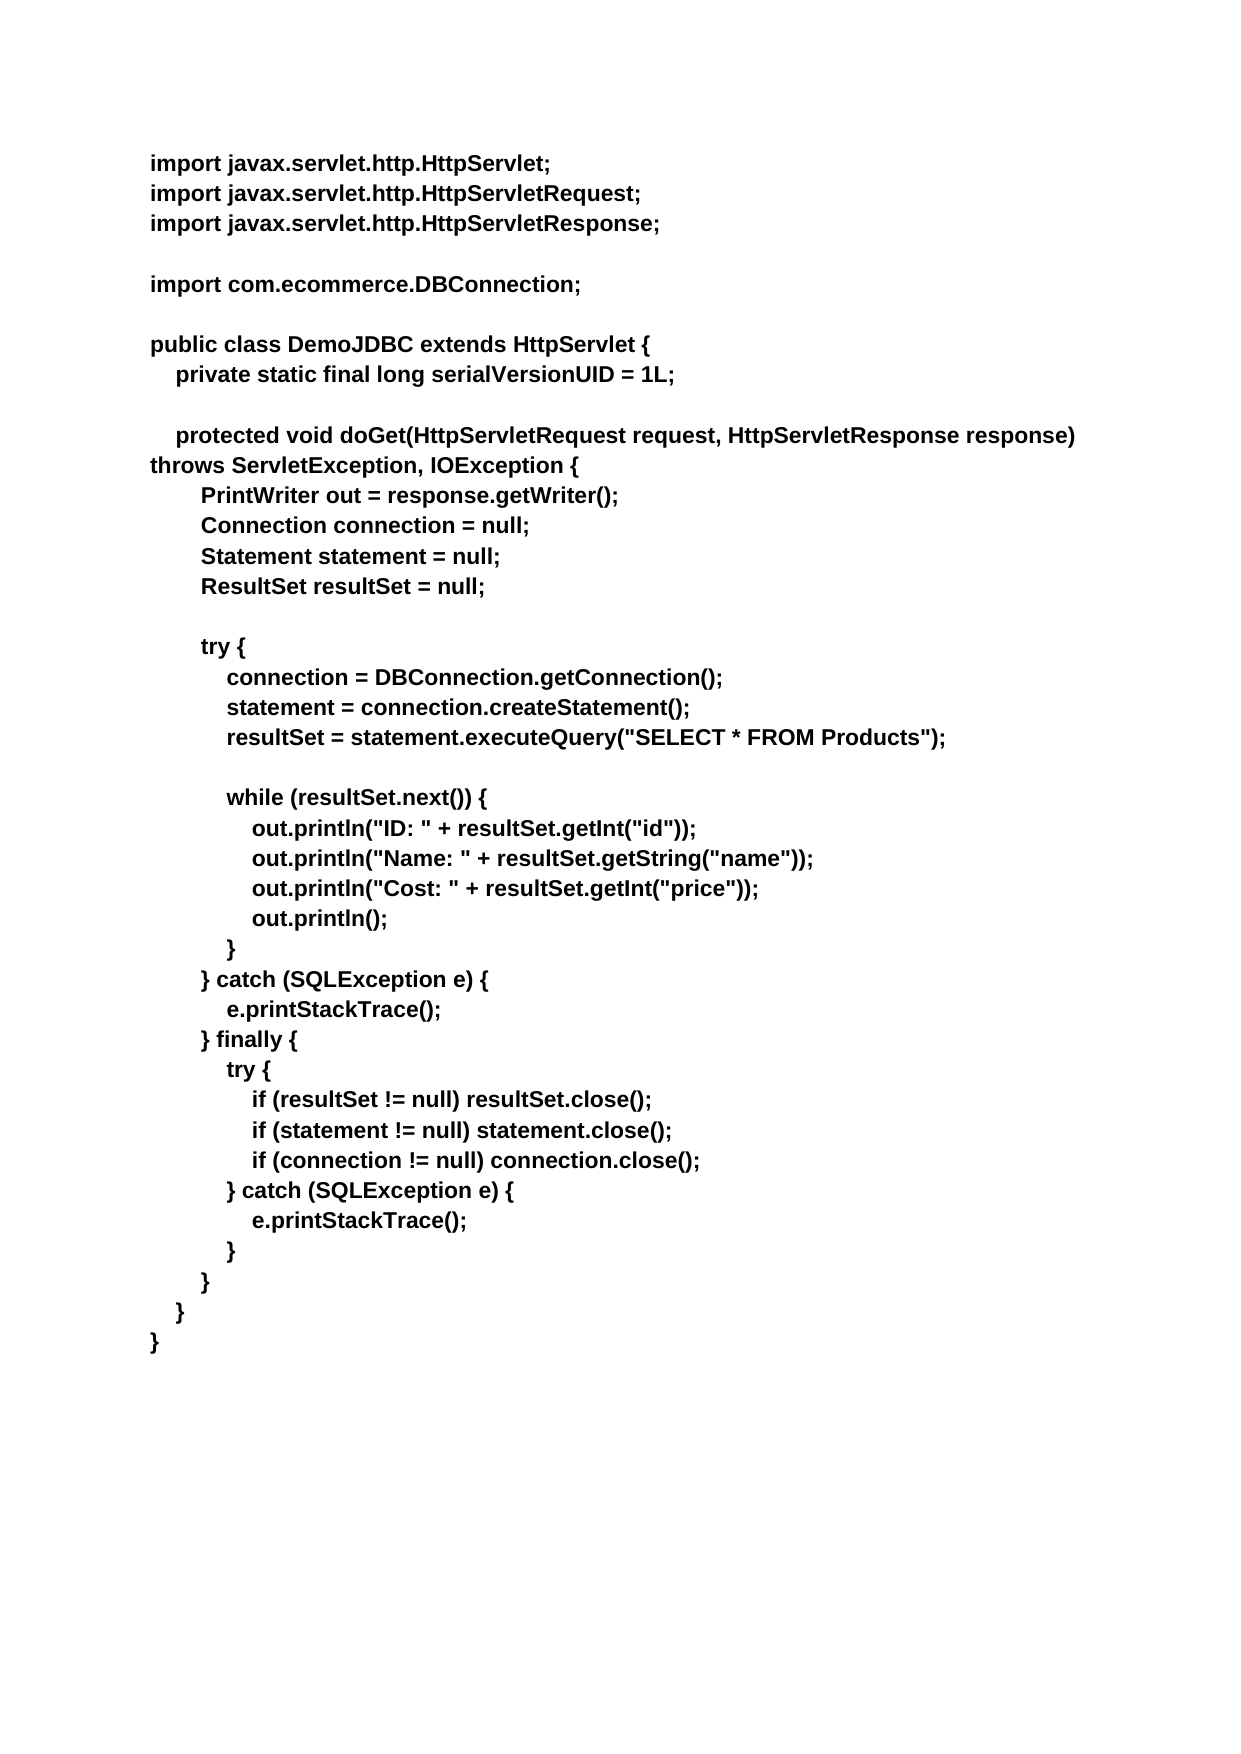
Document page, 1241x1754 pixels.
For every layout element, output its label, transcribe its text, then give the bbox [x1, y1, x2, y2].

text private static final long serialVersionUID = 1L; [150, 361, 1090, 388]
text resultSet = statement.executeQuery("SELECT * FROM Products"); [150, 724, 1090, 750]
text out.println("Name: " + resultSet.getString("name")); [150, 845, 1090, 871]
text if (resultSet != null) resultSet.close(); [150, 1086, 1090, 1113]
text import com.ecommerce.DBConnection; [150, 271, 1090, 297]
text out.println(); [150, 905, 1090, 932]
text while (resultSet.next()) { [150, 784, 1090, 811]
text } [150, 935, 1090, 962]
text out.println("Cost: " + resultSet.getInt("price")); [150, 875, 1090, 901]
text try { [150, 633, 1090, 660]
text public class DemoJDBC extends HttpServlet { [150, 331, 1090, 358]
text import javax.servlet.http.HttpServletRequest; [150, 180, 1090, 207]
text if (statement != null) statement.close(); [150, 1117, 1090, 1143]
text ResultSet resultSet = null; [150, 573, 1090, 599]
text if (connection != null) connection.close(); [150, 1147, 1090, 1173]
text import javax.servlet.http.HttpServletResponse; [150, 210, 1090, 237]
text import javax.servlet.http.HttpServlet; [150, 150, 1090, 176]
text } catch (SQLException e) { [150, 1177, 1090, 1203]
text } finally { [150, 1026, 1090, 1052]
text Connection connection = null; [150, 512, 1090, 539]
text Statement statement = null; [150, 543, 1090, 569]
text protected void doGet(HttpServletRequest request, HttpServletResponse response) throws ServletException, IOException { [150, 422, 1090, 478]
text e.printStackTrace(); [150, 996, 1090, 1022]
text PrintWriter out = response.getWriter(); [150, 482, 1090, 509]
text out.println("ID: " + resultSet.getInt("id")); [150, 814, 1090, 841]
text connection = DBConnection.getConnection(); [150, 663, 1090, 690]
text } [150, 1328, 1090, 1354]
text statement = connection.createStatement(); [150, 694, 1090, 720]
text e.printStackTrace(); [150, 1207, 1090, 1234]
text } [150, 1268, 1090, 1294]
text try { [150, 1056, 1090, 1083]
text } [150, 1298, 1090, 1324]
text } catch (SQLException e) { [150, 966, 1090, 992]
text } [150, 1237, 1090, 1264]
